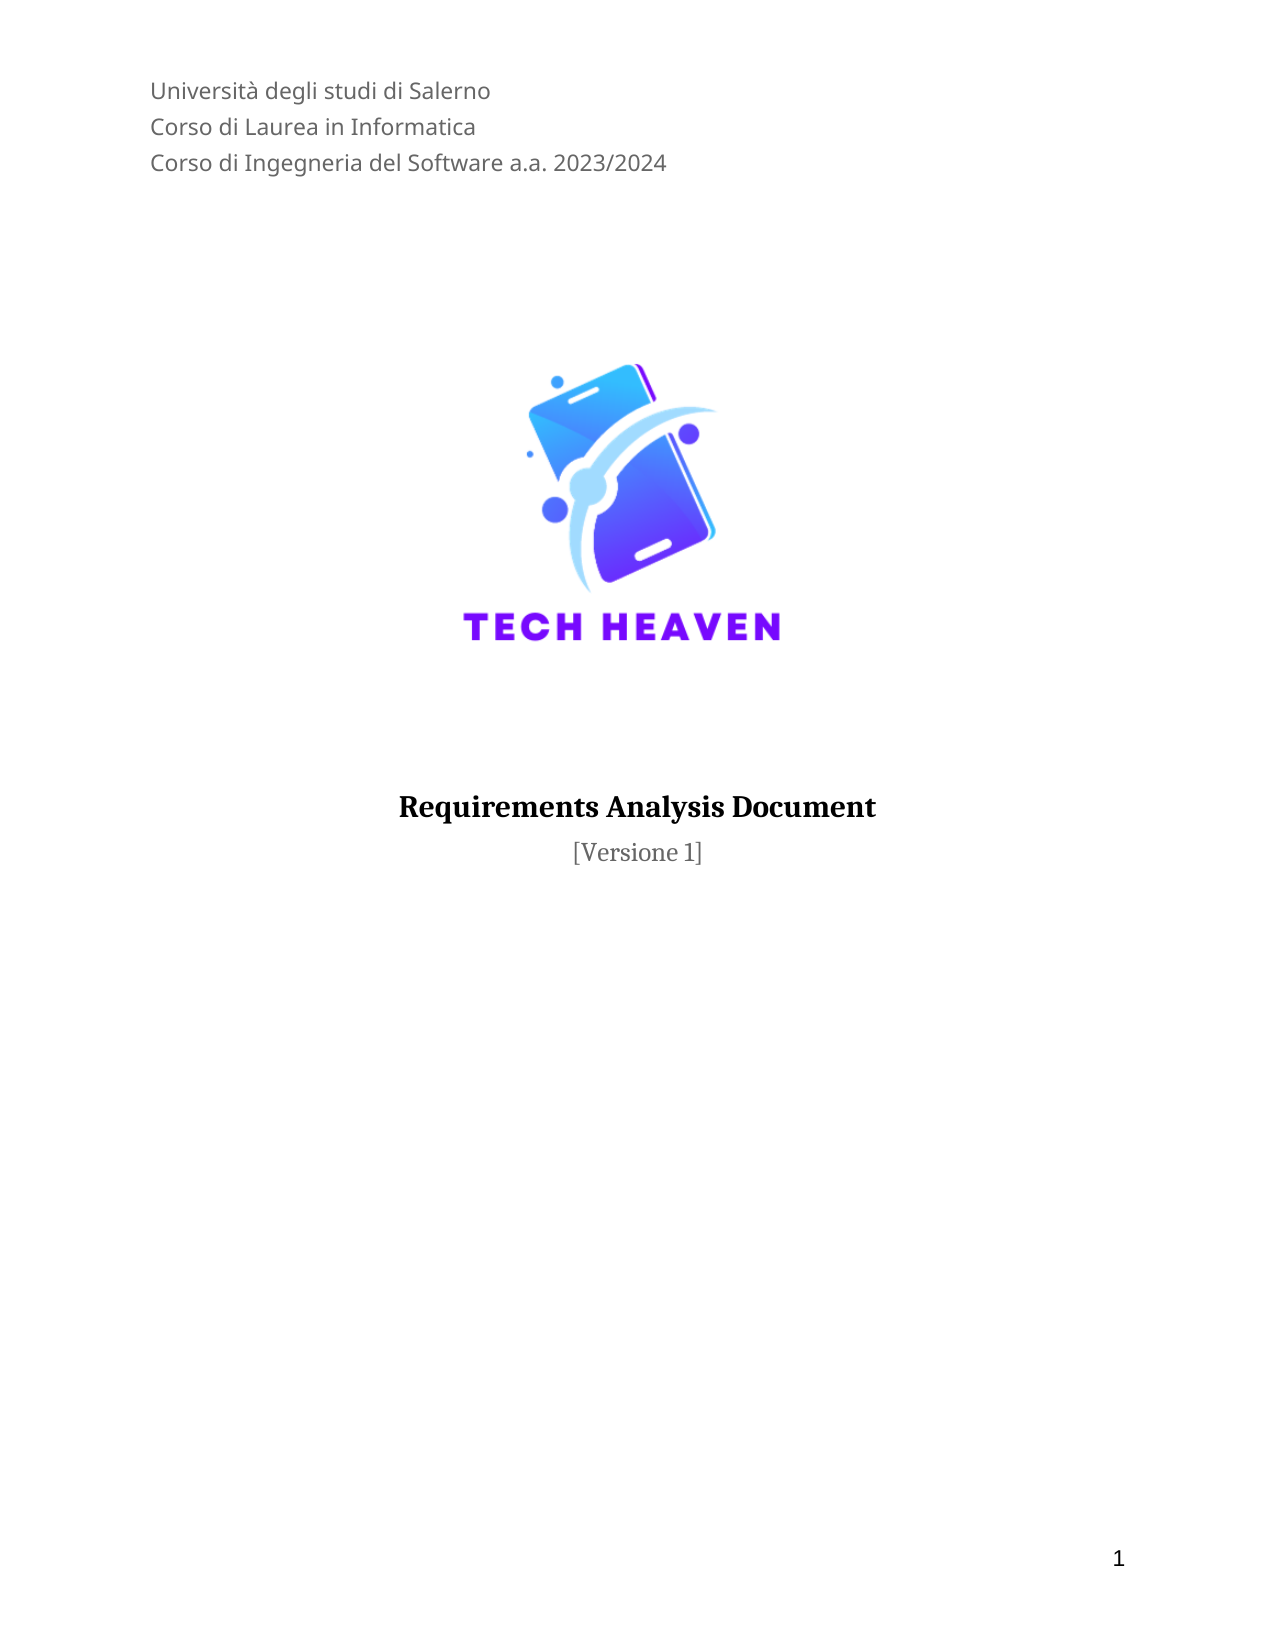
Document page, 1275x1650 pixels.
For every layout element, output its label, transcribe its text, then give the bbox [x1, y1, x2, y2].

title Requirements Analysis Document [150, 789, 1125, 825]
picture [441, 329, 805, 703]
subtitle [Versione 1] [150, 837, 1125, 868]
